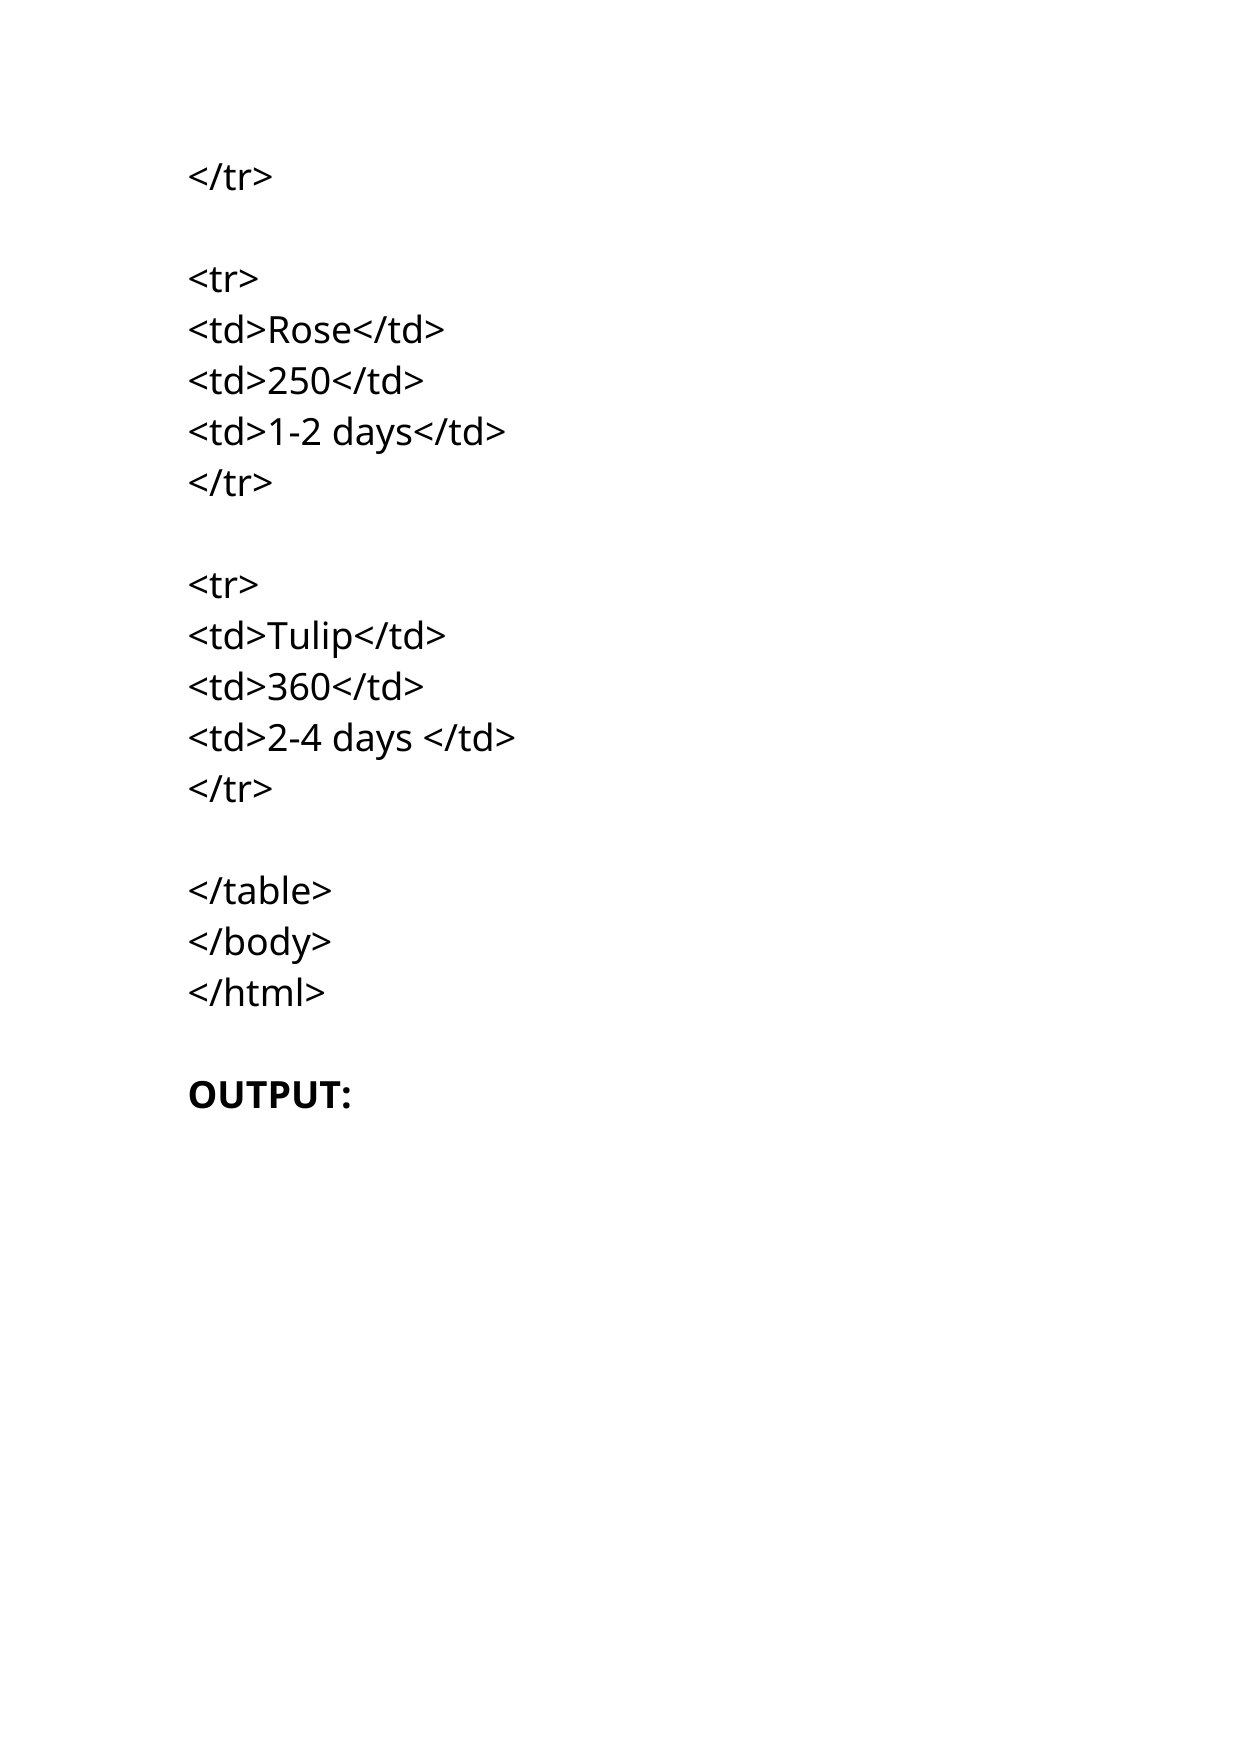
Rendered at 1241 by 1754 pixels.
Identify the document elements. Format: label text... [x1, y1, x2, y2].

list </tr> [187, 762, 1053, 813]
list <tr> [187, 252, 1053, 303]
list <td>1-2 days</td> [187, 405, 1053, 456]
text OUTPUT: [187, 1068, 1053, 1119]
list <td>2-4 days </td> [187, 711, 1053, 762]
list <tr> [187, 558, 1053, 609]
list <td>250</td> [187, 354, 1053, 405]
text </table> [187, 864, 1053, 916]
list <td>Tulip</td> [187, 609, 1053, 660]
text </html> [187, 967, 1053, 1018]
list <td>Rose</td> [187, 303, 1053, 354]
text </body> [187, 916, 1053, 967]
list <td>360</td> [187, 660, 1053, 711]
list </tr> [187, 456, 1053, 507]
list </tr> [187, 150, 1053, 201]
